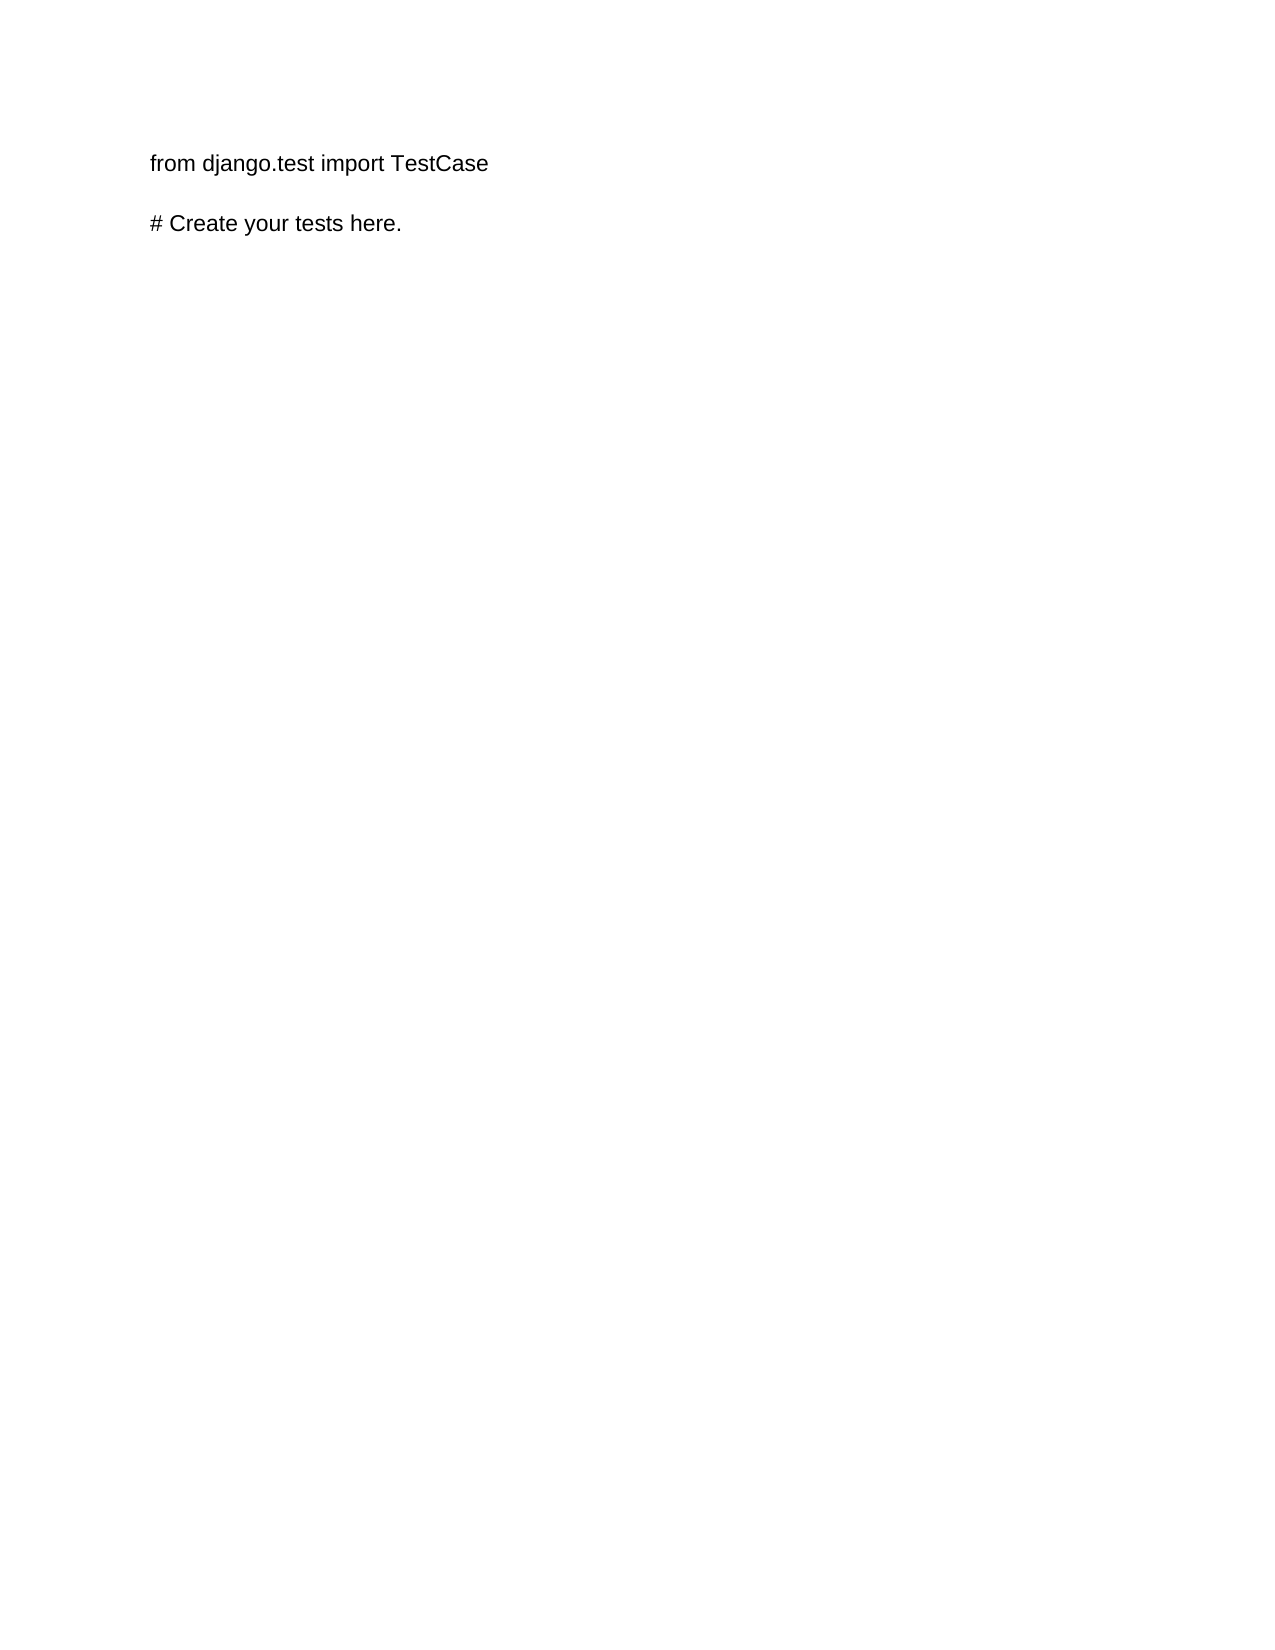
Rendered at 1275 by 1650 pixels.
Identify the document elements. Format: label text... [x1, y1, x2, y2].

text from django.test import TestCase [150, 150, 1125, 176]
text # Create your tests here. [150, 210, 1125, 237]
